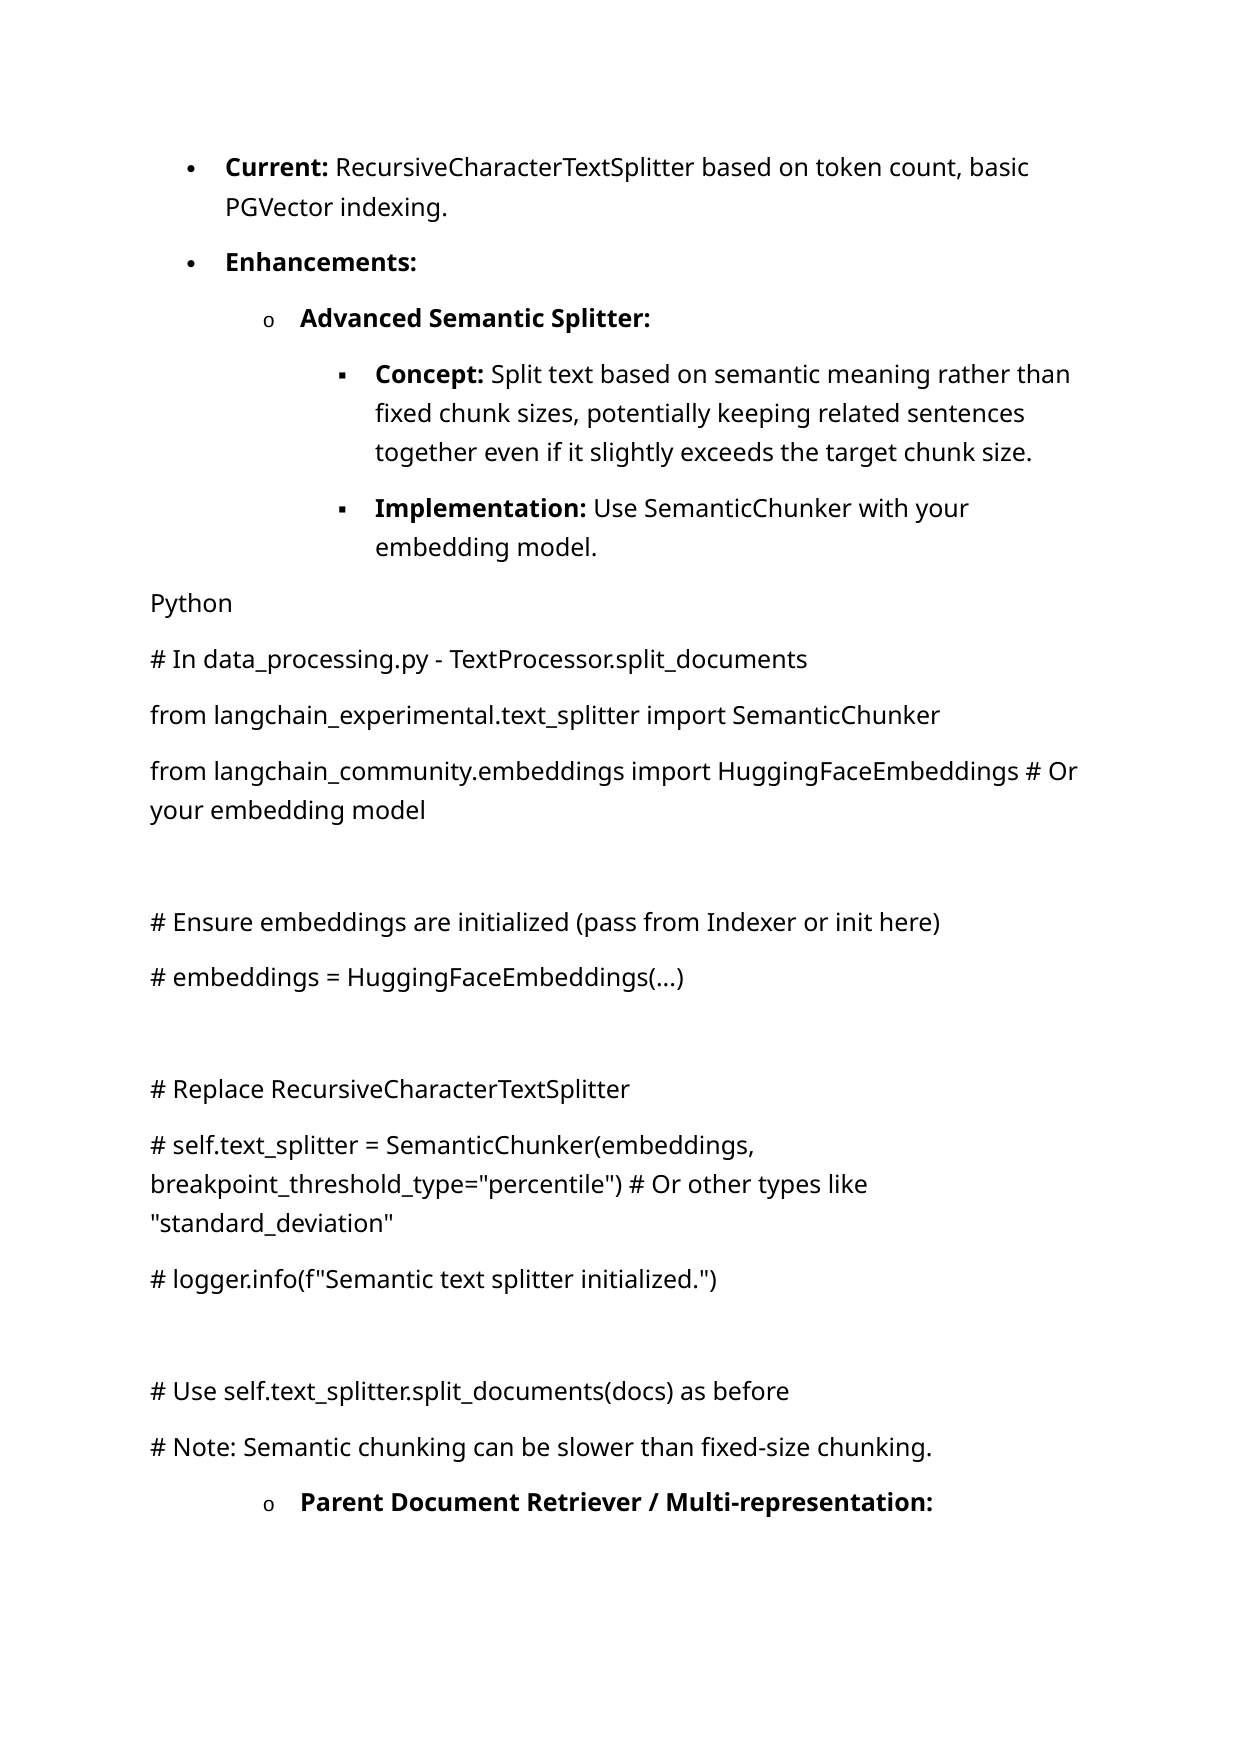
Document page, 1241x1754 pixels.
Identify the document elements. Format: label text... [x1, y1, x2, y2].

text # embeddings = HuggingFaceEmbeddings(...) [150, 960, 1090, 994]
text # logger.info(f"Semantic text splitter initialized.") [150, 1262, 1090, 1296]
text from langchain_experimental.text_splitter import SemanticChunker [150, 697, 1090, 732]
list Advanced Semantic Splitter: [262, 301, 1090, 335]
list Concept: Split text based on semantic meaning rather than fixed chunk sizes, potentially keeping related sentences together even if it slightly exceeds the target chunk size. [337, 357, 1090, 469]
list Enhancements: [187, 245, 1090, 279]
list Implementation: Use SemanticChunker with your embedding model. [337, 491, 1090, 564]
text Python [150, 586, 1090, 620]
text from langchain_community.embeddings import HuggingFaceEmbeddings # Or your embedding model [150, 753, 1090, 827]
text # Note: Semantic chunking can be slower than fixed-size chunking. [150, 1429, 1090, 1463]
text # Ensure embeddings are initialized (pass from Indexer or init here) [150, 904, 1090, 938]
text # Replace RecursiveCharacterTextSplitter [150, 1072, 1090, 1106]
text # In data_processing.py - TextProcessor.split_documents [150, 642, 1090, 676]
list Parent Document Retriever / Multi-representation: [262, 1485, 1090, 1519]
text # Use self.text_splitter.split_documents(docs) as before [150, 1373, 1090, 1407]
text # self.text_splitter = SemanticChunker(embeddings, breakpoint_threshold_type="percentile") # Or other types like "standard_deviation" [150, 1127, 1090, 1240]
list Current: RecursiveCharacterTextSplitter based on token count, basic PGVector indexing. [187, 150, 1090, 223]
